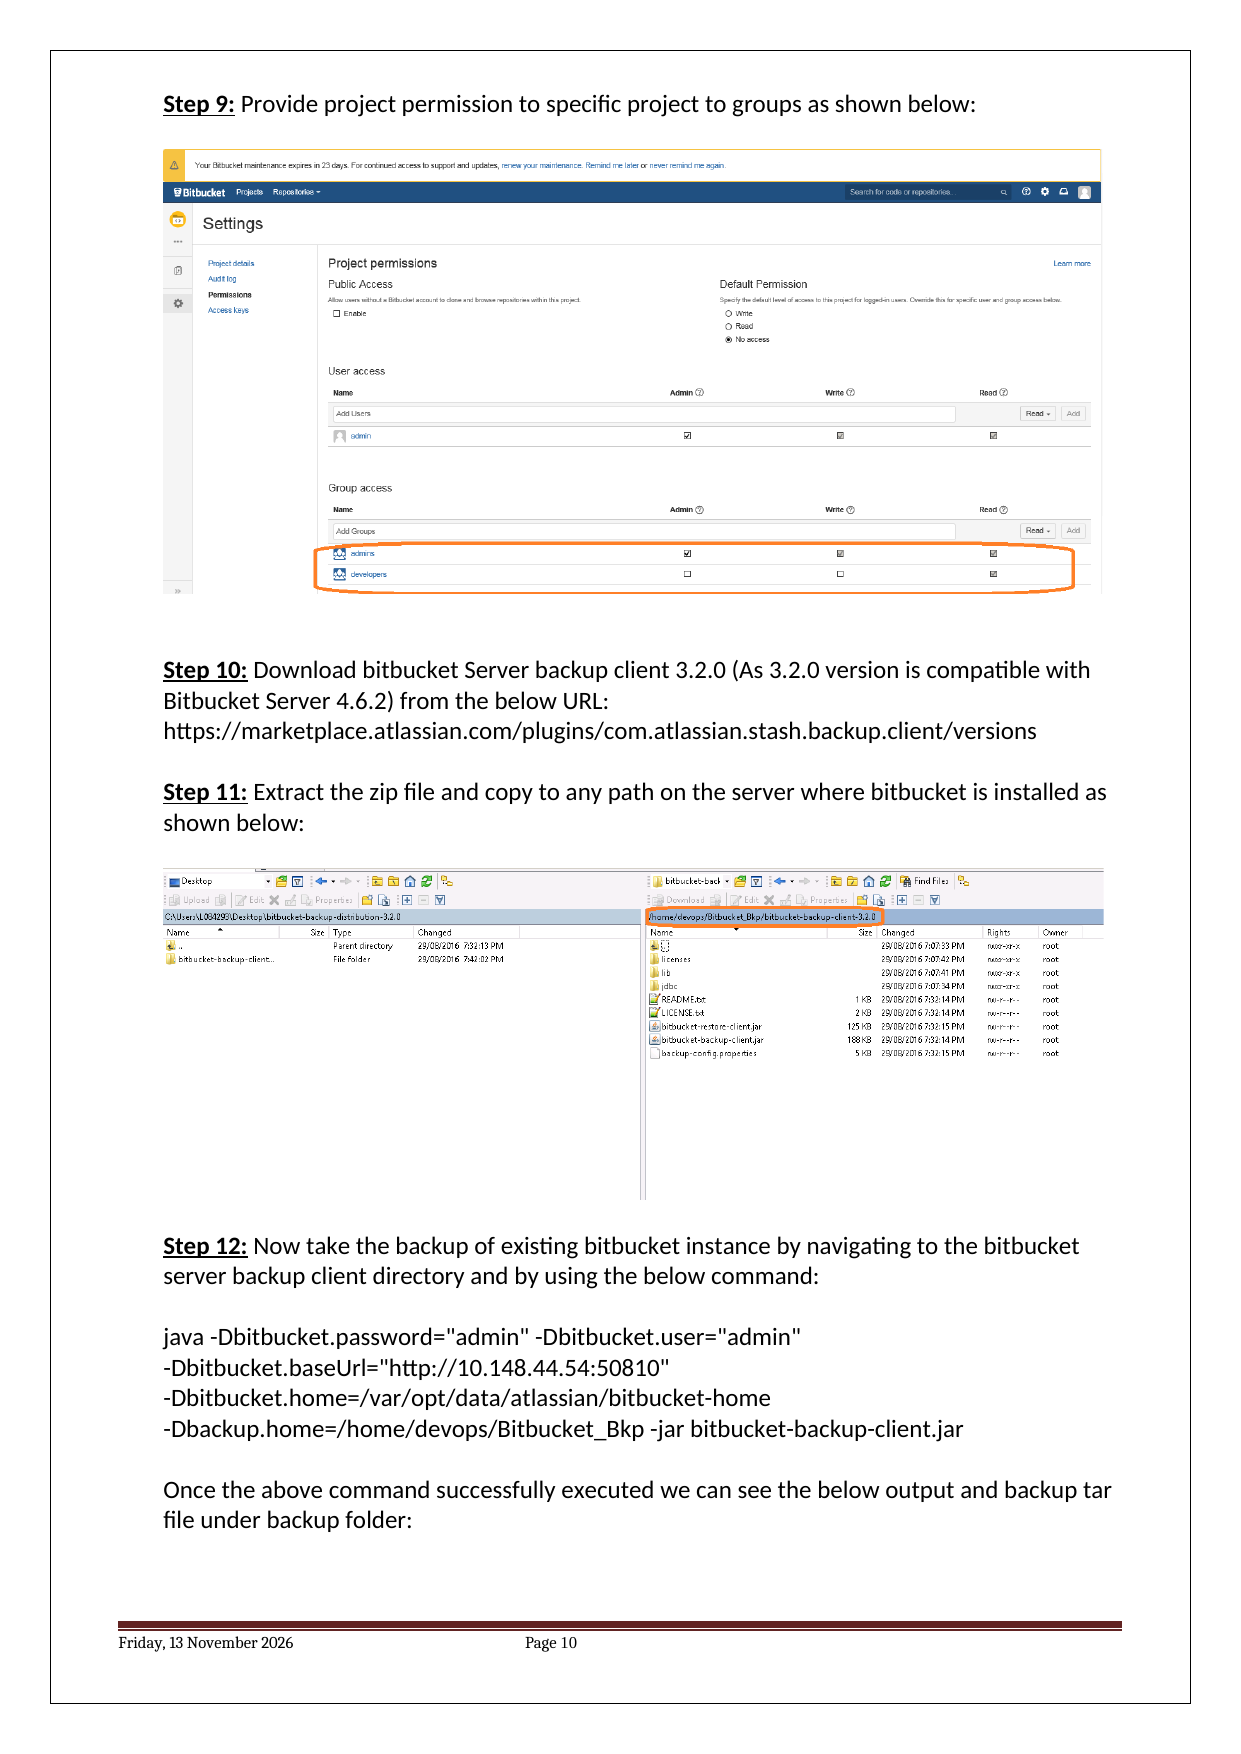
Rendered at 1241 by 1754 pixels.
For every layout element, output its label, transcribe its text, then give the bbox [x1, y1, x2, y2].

text java -Dbitbucket.password="admin" -Dbitbucket.user="admin" -Dbitbucket.baseUrl="http://10.148.44.54:50810" -Dbitbucket.home=/var/opt/data/atlassian/bitbucket-home -Dbackup.home=/home/devops/Bitbucket_Bkp -jar bitbucket-backup-client.jar [163, 1321, 1122, 1443]
text Step 10: Download bitbucket Server backup client 3.2.0 (As 3.2.0 version is compatible with Bitbucket Server 4.6.2) from the below URL: [163, 654, 1122, 716]
text https://marketplace.atlassian.com/plugins/com.atlassian.stash.backup.client/versions [163, 716, 1122, 746]
text Step 9: Provide project permission to specific project to groups as shown below: [163, 89, 1122, 119]
picture [163, 149, 1103, 594]
text Step 12: Now take the backup of existing bitbucket instance by navigating to the bitbucket server backup client directory and by using the below command: [163, 1230, 1122, 1291]
picture [163, 868, 1104, 1200]
text Step 11: Extract the zip file and copy to any path on the server where bitbucket is installed as shown below: [163, 777, 1122, 838]
text Once the above command successfully executed we can see the below output and backup tar file under backup folder: [163, 1474, 1122, 1535]
